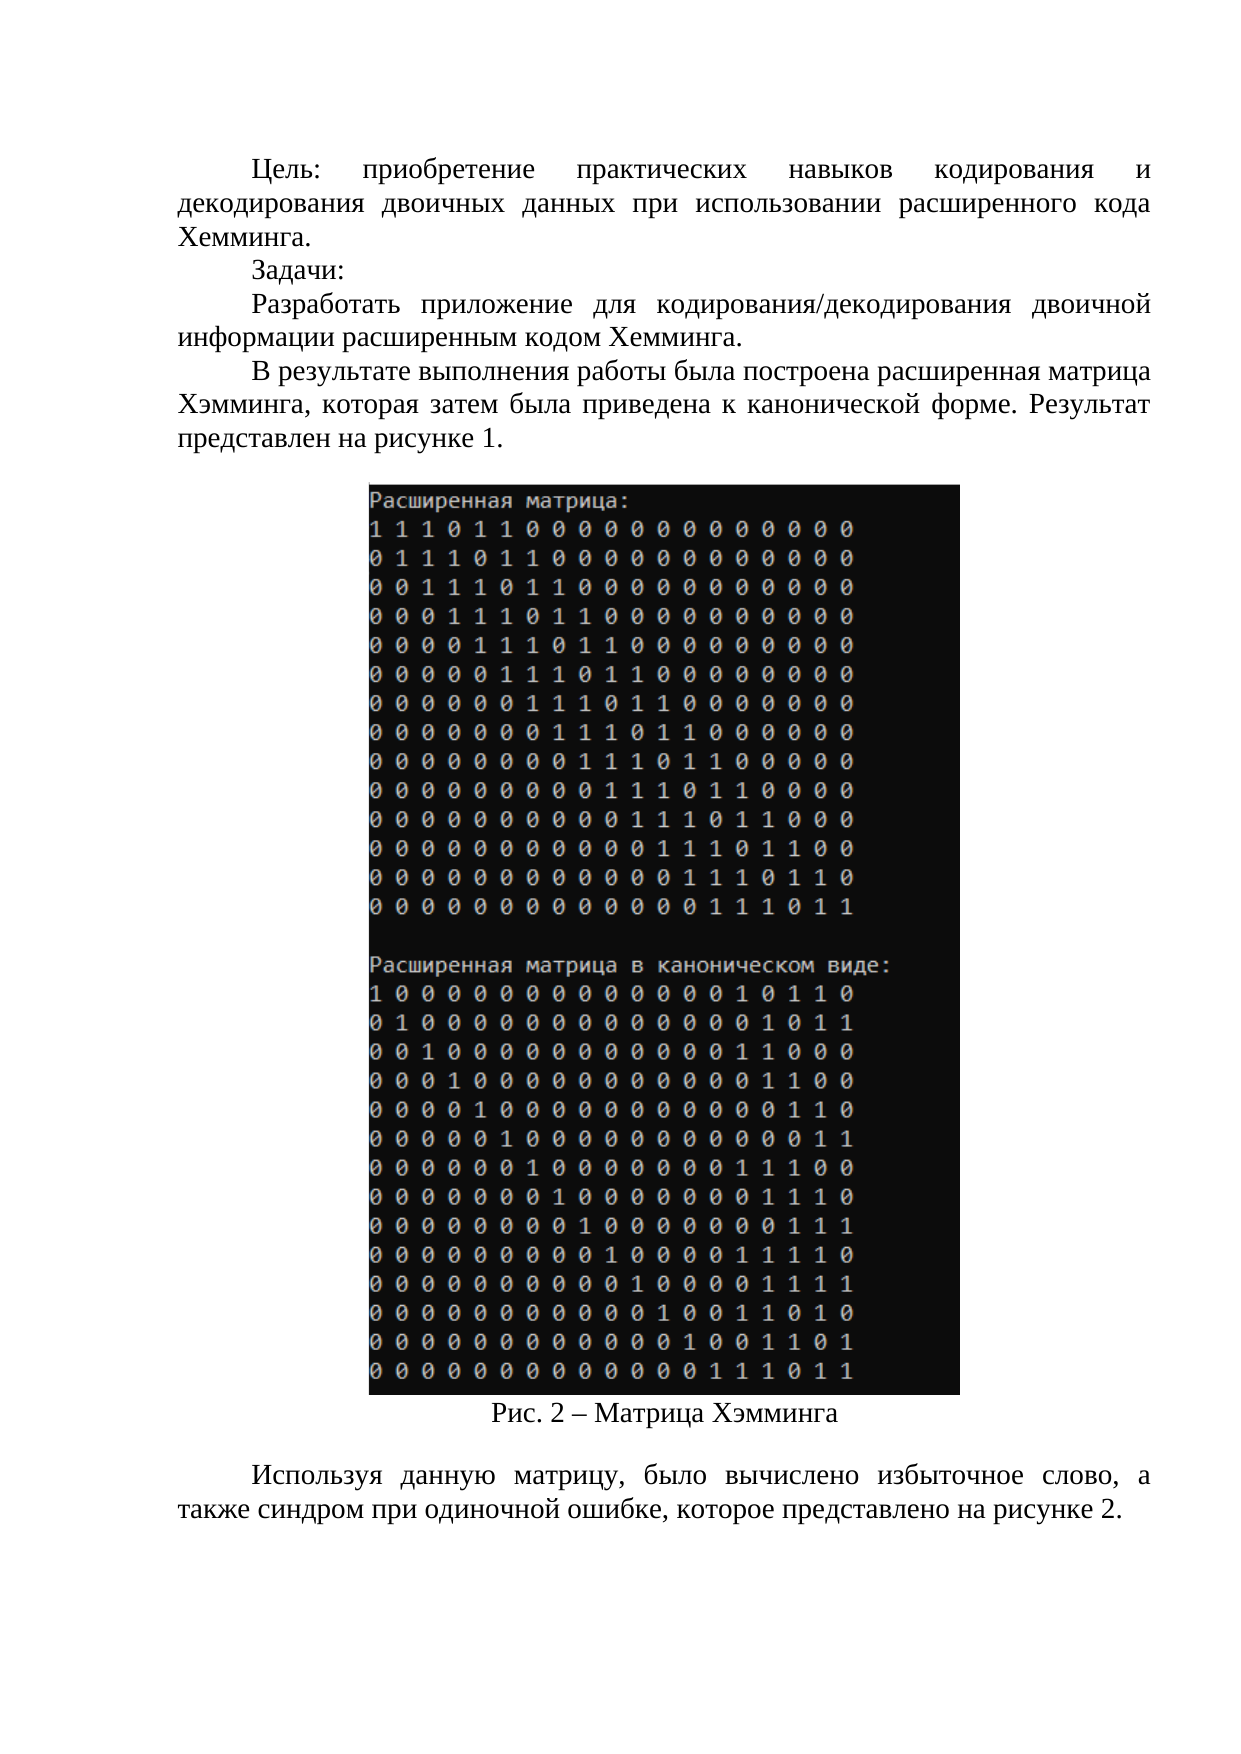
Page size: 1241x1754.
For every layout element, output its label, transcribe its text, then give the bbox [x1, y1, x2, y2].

text Используя данную матрицу, было вычислено избыточное слово, а также синдром при одиночной ошибке, которое представлено на рисунке 2. [177, 1457, 1152, 1524]
text Цель: приобретение практических навыков кодирования и декодирования двоичных данных при использовании расширенного кода Хемминга. [177, 152, 1152, 252]
text Задачи: [177, 252, 1152, 286]
text Разработать приложение для кодирования/декодирования двоичной информации расширенным кодом Хемминга. [177, 286, 1152, 353]
text Рис. 2 – Матрица Хэмминга [177, 1395, 1152, 1428]
picture [368, 482, 960, 1395]
text В результате выполнения работы была построена расширенная матрица Хэмминга, которая затем была приведена к канонической форме. Результат представлен на рисунке 1. [177, 353, 1152, 453]
